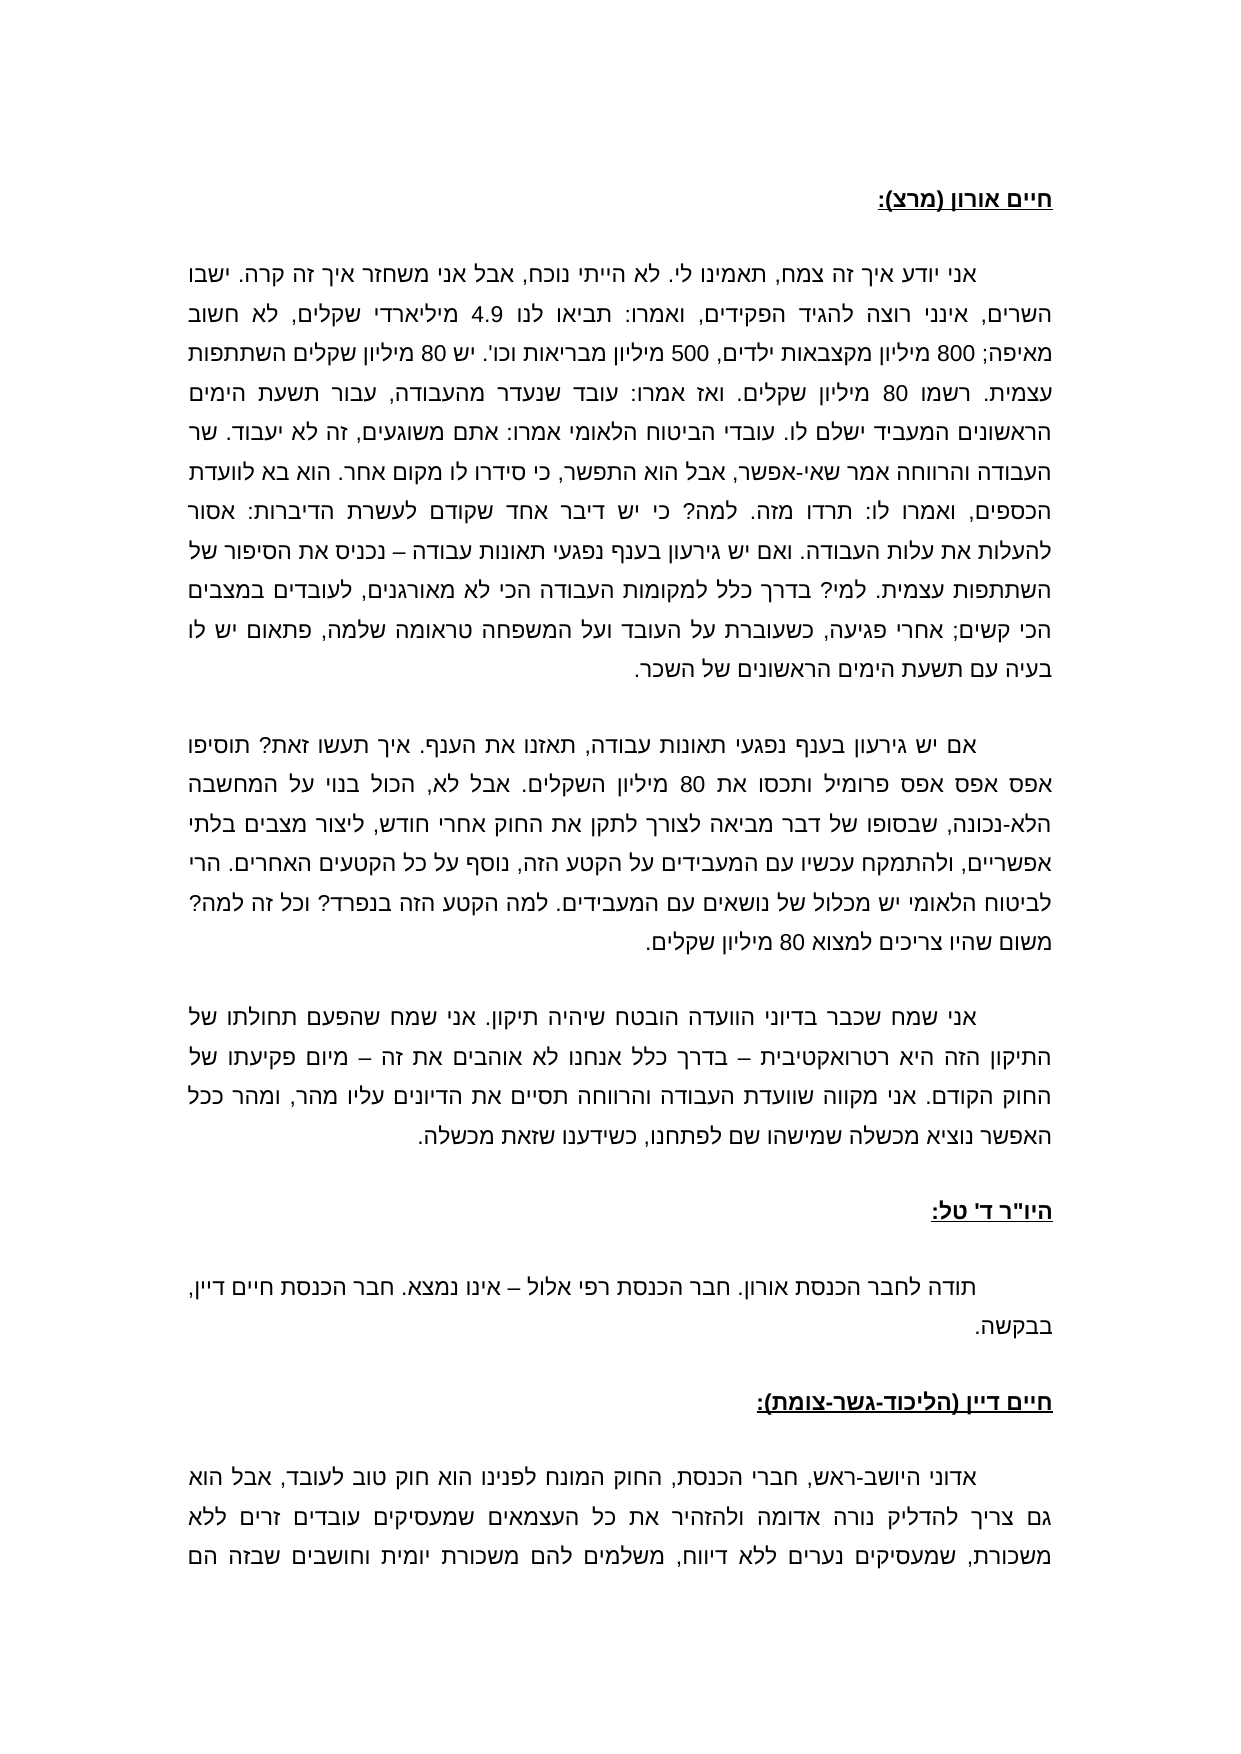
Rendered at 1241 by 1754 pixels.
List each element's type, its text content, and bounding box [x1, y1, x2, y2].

text היו"ר ד' טל: [187, 1198, 1053, 1224]
text חיים אורון (מרצ): [187, 186, 1053, 212]
text אני שמח שכבר בדיוני הוועדה הובטח שיהיה תיקון. אני שמח שהפעם תחולתו של התיקון הזה היא רטרואקטיבית – בדרך כלל אנחנו לא אוהבים את זה – מיום פקיעתו של החוק הקודם. אני מקווה שוועדת העבודה והרווחה תסיים את הדיונים עליו מהר, ומהר ככל האפשר נוציא מכשלה שמישהו שם לפתחנו, כשידענו שזאת מכשלה. [187, 1004, 1053, 1149]
text אם יש גירעון בענף נפגעי תאונות עבודה, תאזנו את הענף. איך תעשו זאת? תוסיפו אפס אפס אפס פרומיל ותכסו את 80 מיליון השקלים. אבל לא, הכול בנוי על המחשבה הלא-נכונה, שבסופו של דבר מביאה לצורך לתקן את החוק אחרי חודש, ליצור מצבים בלתי אפשריים, ולהתמקח עכשיו עם המעבידים על הקטע הזה, נוסף על כל הקטעים האחרים. הרי לביטוח הלאומי יש מכלול של נושאים עם המעבידים. למה הקטע הזה בנפרד? וכל זה למה? משום שהיו צריכים למצוא 80 מיליון שקלים. [187, 732, 1053, 955]
text אני יודע איך זה צמח, תאמינו לי. לא הייתי נוכח, אבל אני משחזר איך זה קרה. ישבו השרים, אינני רוצה להגיד הפקידים, ואמרו: תביאו לנו 4.9 מיליארדי שקלים, לא חשוב מאיפה; 800 מיליון מקצבאות ילדים, 500 מיליון מבריאות וכו'. יש 80 מיליון שקלים השתתפות עצמית. רשמו 80 מיליון שקלים. ואז אמרו: עובד שנעדר מהעבודה, עבור תשעת הימים הראשונים המעביד ישלם לו. עובדי הביטוח הלאומי אמרו: אתם משוגעים, זה לא יעבוד. שר העבודה והרווחה אמר שאי-אפשר, אבל הוא התפשר, כי סידרו לו מקום אחר. הוא בא לוועדת הכספים, ואמרו לו: תרדו מזה. למה? כי יש דיבר אחד שקודם לעשרת הדיברות: אסור להעלות את עלות העבודה. ואם יש גירעון בענף נפגעי תאונות עבודה – נכניס את הסיפור של השתתפות עצמית. למי? בדרך כלל למקומות העבודה הכי לא מאורגנים, לעובדים במצבים הכי קשים; אחרי פגיעה, כשעוברת על העובד ועל המשפחה טראומה שלמה, פתאום יש לו בעיה עם תשעת הימים הראשונים של השכר. [187, 261, 1053, 682]
text חיים דיין (הליכוד-גשר-צומת): [187, 1388, 1053, 1415]
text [187, 1464, 1053, 1569]
text תודה לחבר הכנסת אורון. חבר הכנסת רפי אלול – אינו נמצא. חבר הכנסת חיים דיין, בבקשה. [187, 1274, 1053, 1339]
